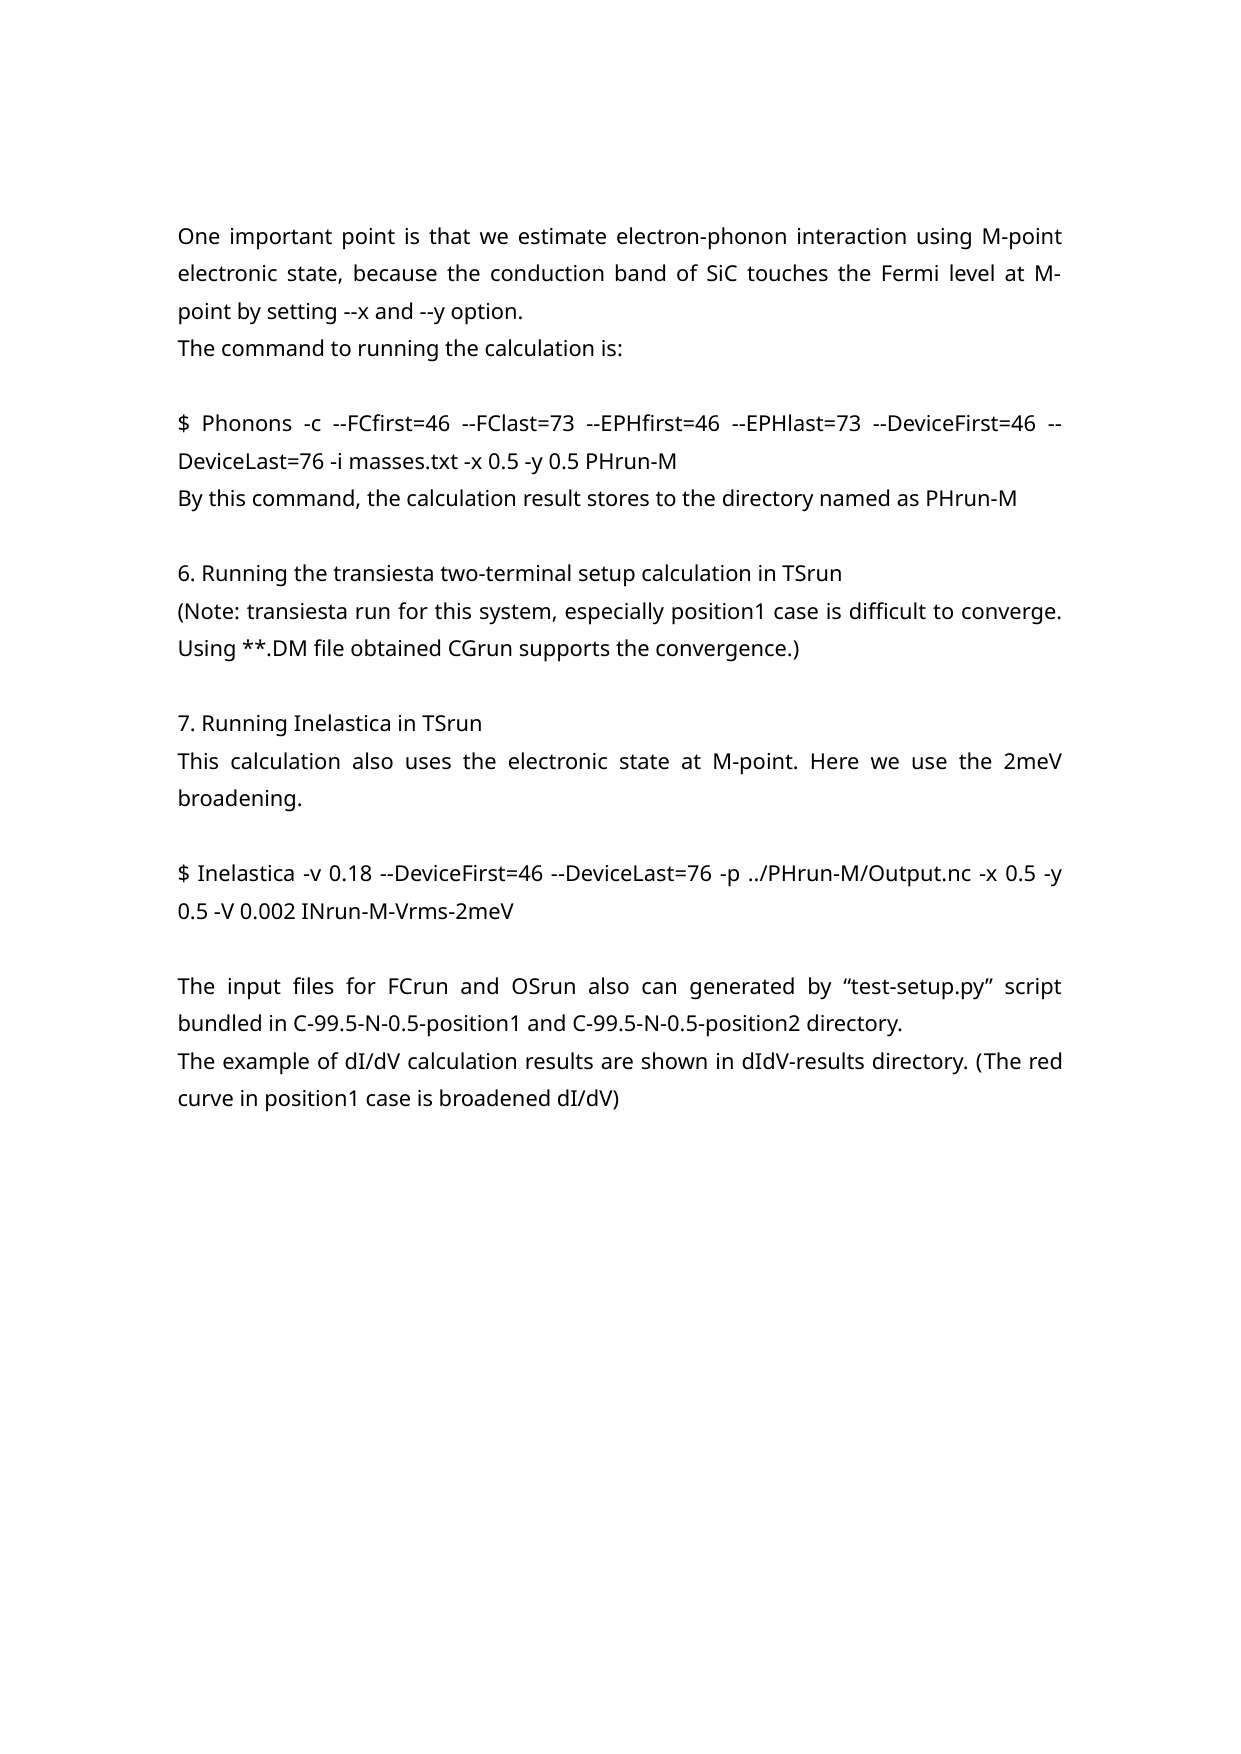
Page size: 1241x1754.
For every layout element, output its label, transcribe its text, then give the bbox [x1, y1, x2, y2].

text The command to running the calculation is: [177, 329, 1063, 367]
text The input files for FCrun and OSrun also can generated by “test-setup.py” script bundled in C-99.5-N-0.5-position1 and C-99.5-N-0.5-position2 directory. [177, 967, 1063, 1042]
text This calculation also uses the electronic state at M-point. Here we use the 2meV broadening. [177, 742, 1063, 817]
text By this command, the calculation result stores to the directory named as PHrun-M [177, 479, 1063, 517]
text The example of dI/dV calculation results are shown in dIdV-results directory. (The red curve in position1 case is broadened dI/dV) [177, 1042, 1063, 1117]
text 6. Running the transiesta two-terminal setup calculation in TSrun [177, 554, 1063, 592]
text $ Inelastica -v 0.18 --DeviceFirst=46 --DeviceLast=76 -p ../PHrun-M/Output.nc -x 0.5 -y 0.5 -V 0.002 INrun-M-Vrms-2meV [177, 854, 1063, 929]
text One important point is that we estimate electron-phonon interaction using M-point electronic state, because the conduction band of SiC touches the Fermi level at M-point by setting --x and --y option. [177, 217, 1063, 329]
text 7. Running Inelastica in TSrun [177, 704, 1063, 742]
text $ Phonons -c --FCfirst=46 --FClast=73 --EPHfirst=46 --EPHlast=73 --DeviceFirst=46 --DeviceLast=76 -i masses.txt -x 0.5 -y 0.5 PHrun-M [177, 404, 1063, 479]
text (Note: transiesta run for this system, especially position1 case is difficult to converge. Using **.DM file obtained CGrun supports the convergence.) [177, 592, 1063, 667]
